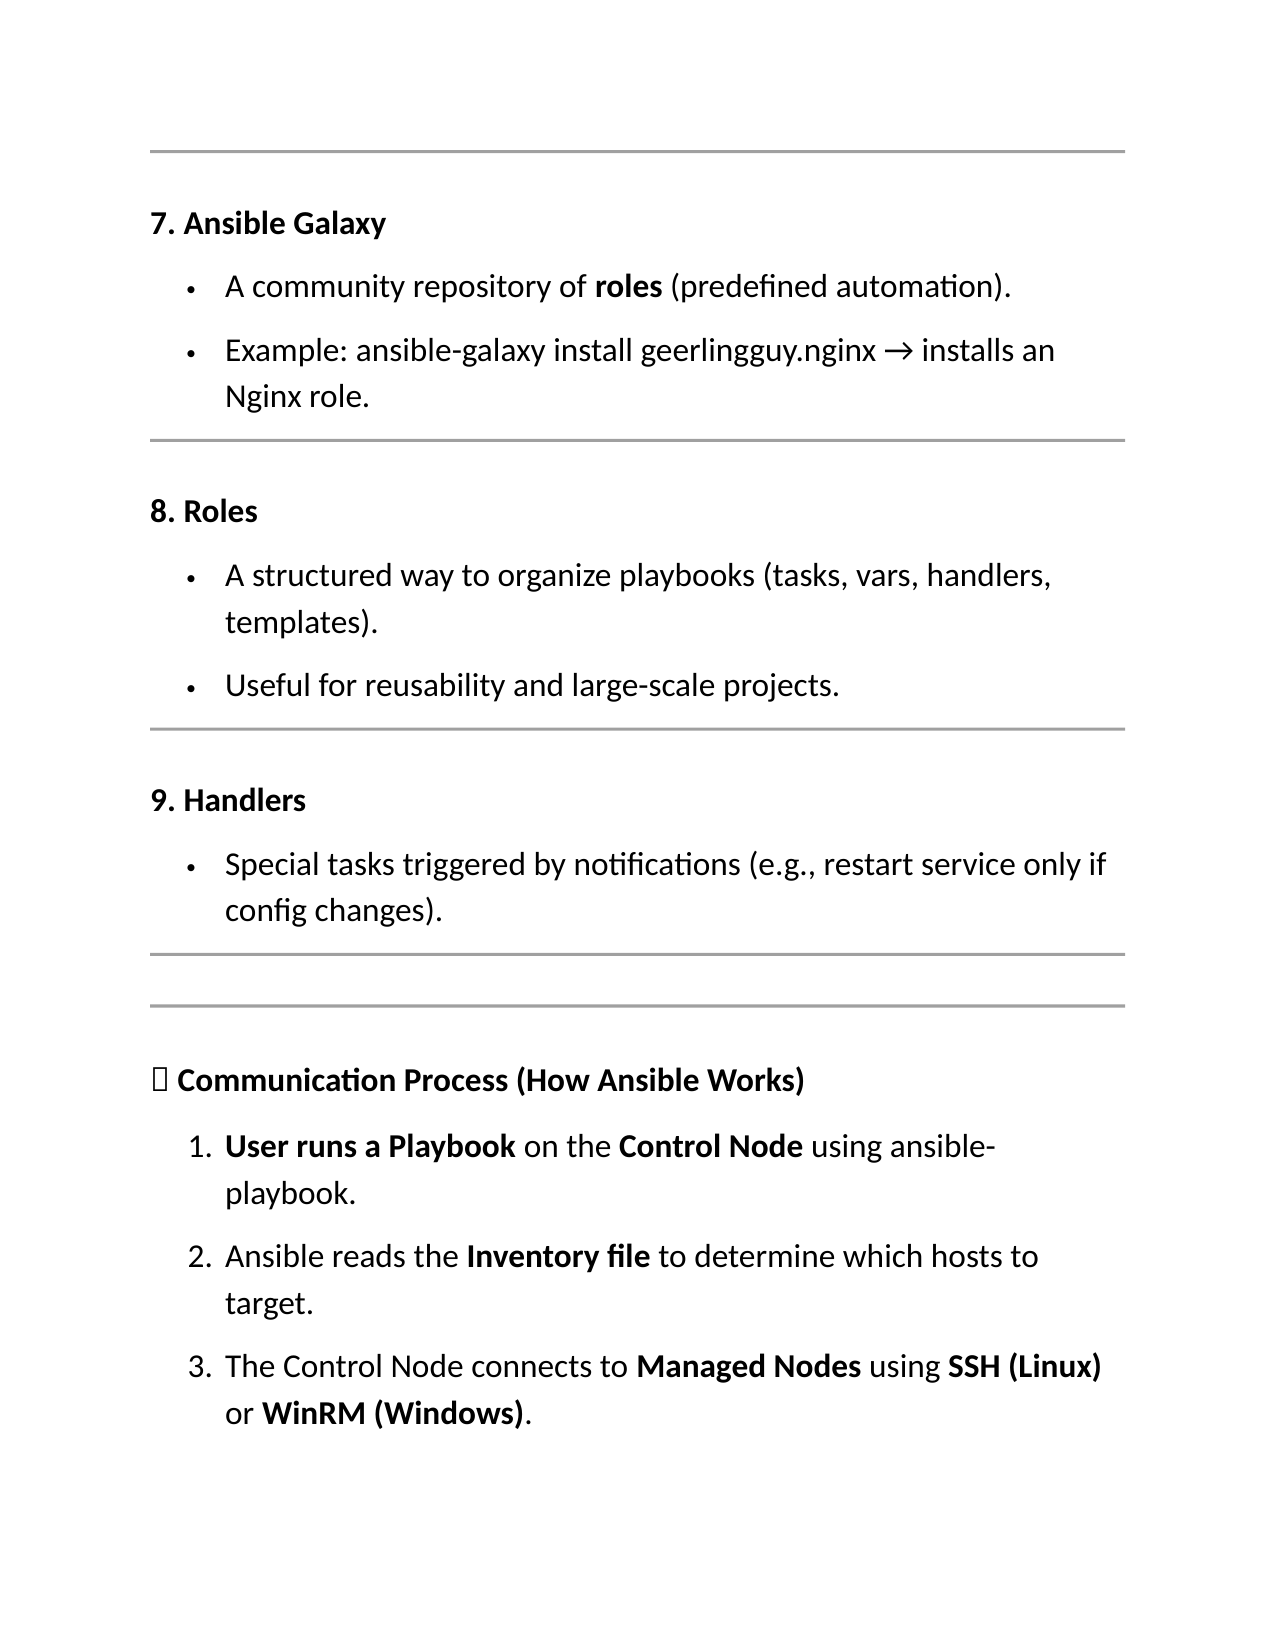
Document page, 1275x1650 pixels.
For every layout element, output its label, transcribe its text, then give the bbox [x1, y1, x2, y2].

list A structured way to organize playbooks (tasks, vars, handlers, templates). [187, 554, 1125, 641]
text 7. Ansible Galaxy [150, 202, 1125, 242]
list Ansible reads the Inventory file to determine which hosts to target. [187, 1235, 1125, 1323]
list The Control Node connects to Managed Nodes using SSH (Linux) or WinRM (Windows). [187, 1345, 1125, 1433]
list A community repository of roles (predefined automation). [187, 265, 1125, 306]
list User runs a Playbook on the Control Node using ansible-playbook. [187, 1125, 1125, 1212]
list Example: ansible-galaxy install geerlingguy.nginx → installs an Nginx role. [187, 328, 1125, 416]
text 9. Handlers [150, 779, 1125, 820]
list Special tasks triggered by notifications (e.g., restart service only if config changes). [187, 843, 1125, 930]
list Useful for reusability and large-scale projects. [187, 664, 1125, 705]
text 8. Roles [150, 490, 1125, 531]
text 🔹 Communication Process (How Ansible Works) [150, 1056, 1125, 1102]
